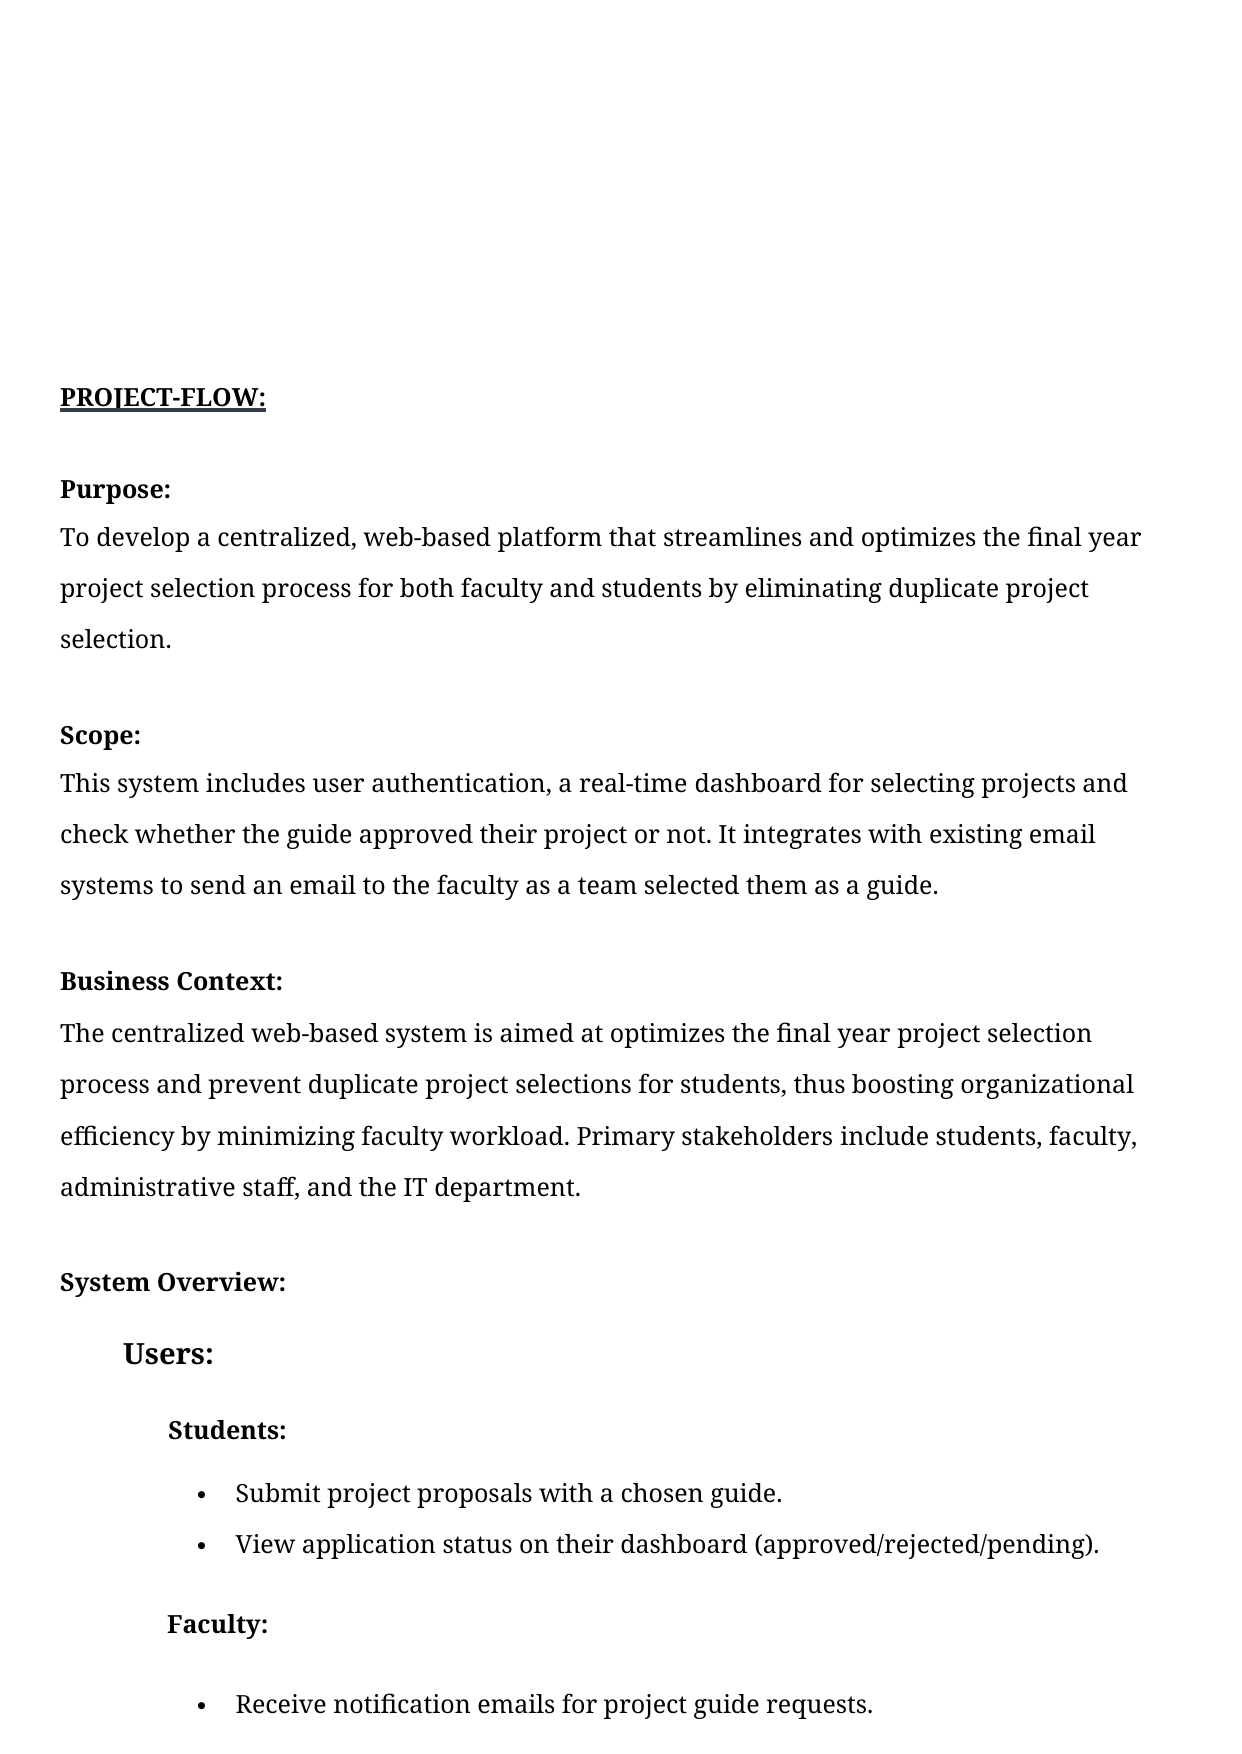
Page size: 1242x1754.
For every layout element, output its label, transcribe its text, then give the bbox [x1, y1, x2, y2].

list Submit project proposals with a chosen guide. [198, 1476, 1189, 1510]
text Students: [123, 1412, 1189, 1446]
text Users: [48, 1333, 1189, 1373]
text Faculty: [160, 1607, 1189, 1641]
subtitle Business Context: [60, 963, 1189, 998]
text PROJECT-FLOW: [60, 379, 1189, 413]
text Purpose: [60, 471, 1189, 505]
list View application status on their dashboard (approved/rejected/pending). [198, 1527, 1189, 1561]
subtitle Scope: [60, 717, 1189, 751]
text To develop a centralized, web-based platform that streamlines and optimizes the final year project selection process for both faculty and students by eliminating duplicate project selection. [60, 519, 1154, 656]
text The centralized web-based system is aimed at optimizes the final year project selection process and prevent duplicate project selections for students, thus boosting organizational efficiency by minimizing faculty workload. Primary stakeholders include students, faculty, administrative staff, and the IT department. [60, 1016, 1180, 1203]
text System Overview: [48, 1265, 1189, 1299]
text This system includes user authentication, a real-time dashboard for selecting projects and check whether the guide approved their project or not. It integrates with existing email systems to send an email to the faculty as a team selected them as a guide. [60, 766, 1149, 902]
list Receive notification emails for project guide requests. [198, 1687, 1189, 1721]
